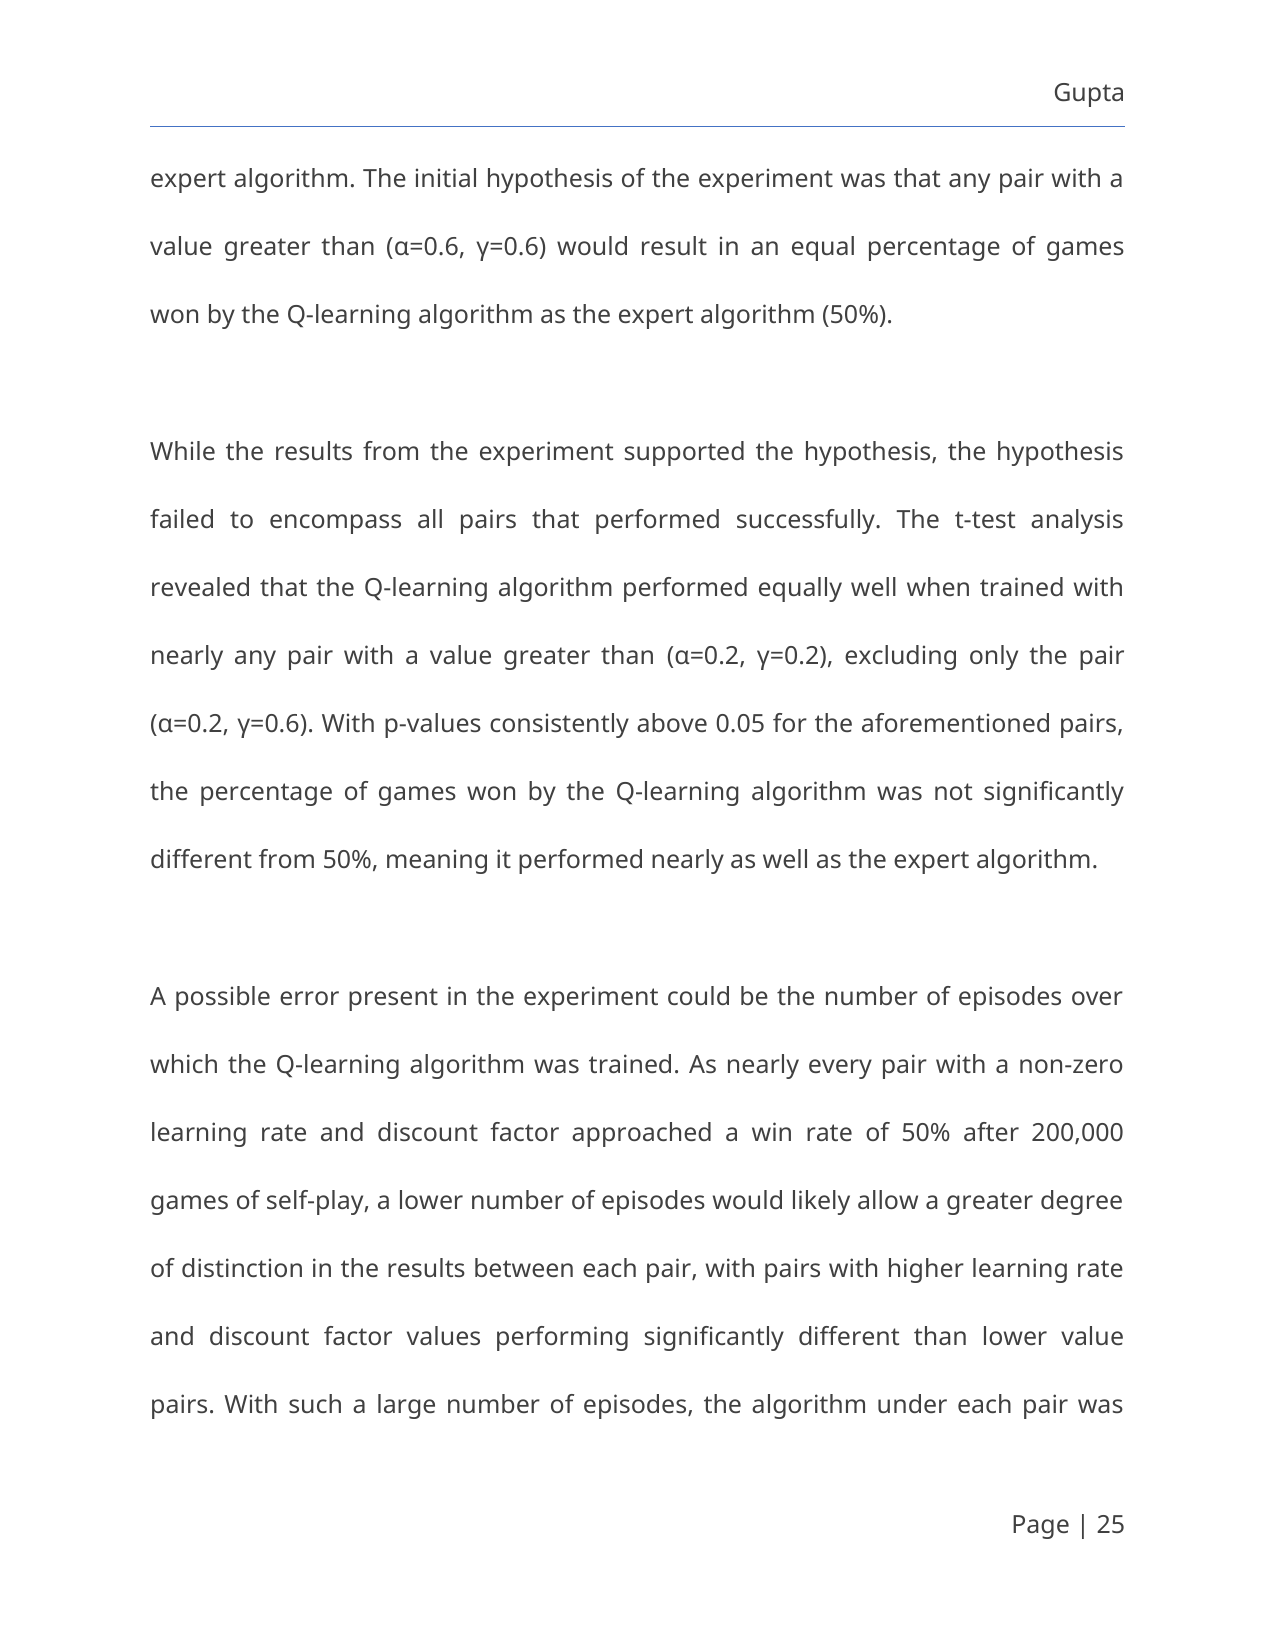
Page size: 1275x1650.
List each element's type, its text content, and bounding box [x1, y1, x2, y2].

text While the results from the experiment supported the hypothesis, the hypothesis failed to encompass all pairs that performed successfully. The t-test analysis revealed that the Q-learning algorithm performed equally well when trained with nearly any pair with a value greater than (α=0.2, γ=0.2), excluding only the pair (α=0.2, γ=0.6). With p-values consistently above 0.05 for the aforementioned pairs, the percentage of games won by the Q-learning algorithm was not significantly different from 50%, meaning it performed nearly as well as the expert algorithm. [150, 433, 1125, 876]
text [150, 978, 1125, 1421]
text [150, 161, 1125, 331]
